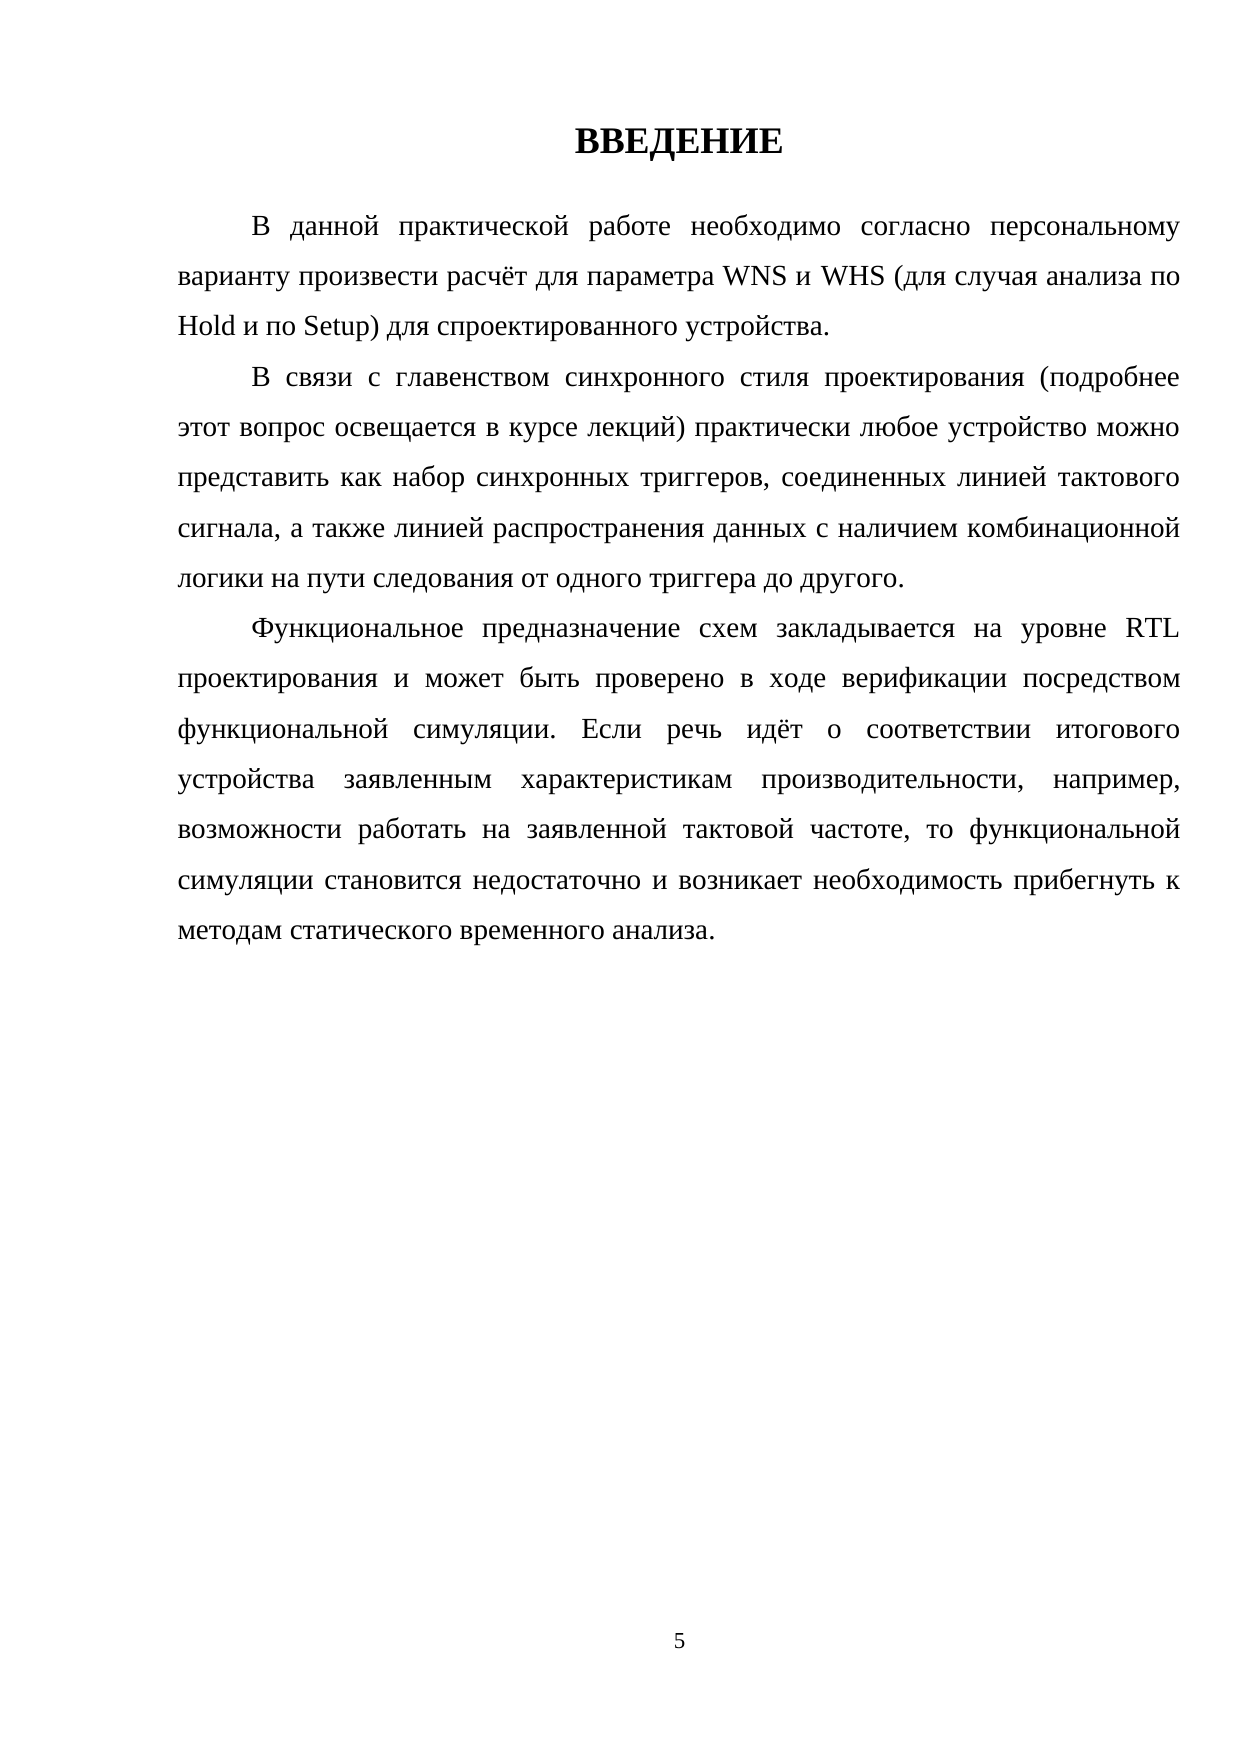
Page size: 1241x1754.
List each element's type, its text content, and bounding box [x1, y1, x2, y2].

text Введение [177, 118, 1181, 161]
text В данной практической работе необходимо согласно персональному варианту произвести расчёт для параметра WNS и WHS (для случая анализа по Hold и по Setup) для спроектированного устройства. [177, 208, 1181, 342]
text В связи с главенством синхронного стиля проектирования (подробнее этот вопрос освещается в курсе лекций) практически любое устройство можно представить как набор синхронных триггеров, соединенных линией тактового сигнала, а также линией распространения данных с наличием комбинационной логики на пути следования от одного триггера до другого. [177, 359, 1181, 593]
text Функциональное предназначение схем закладывается на уровне RTL проектирования и может быть проверено в ходе верификации посредством функциональной симуляции. Если речь идёт о соответствии итогового устройства заявленным характеристикам производительности, например, возможности работать на заявленной тактовой частоте, то функциональной симуляции становится недостаточно и возникает необходимость прибегнуть к методам статического временного анализа. [177, 610, 1181, 946]
